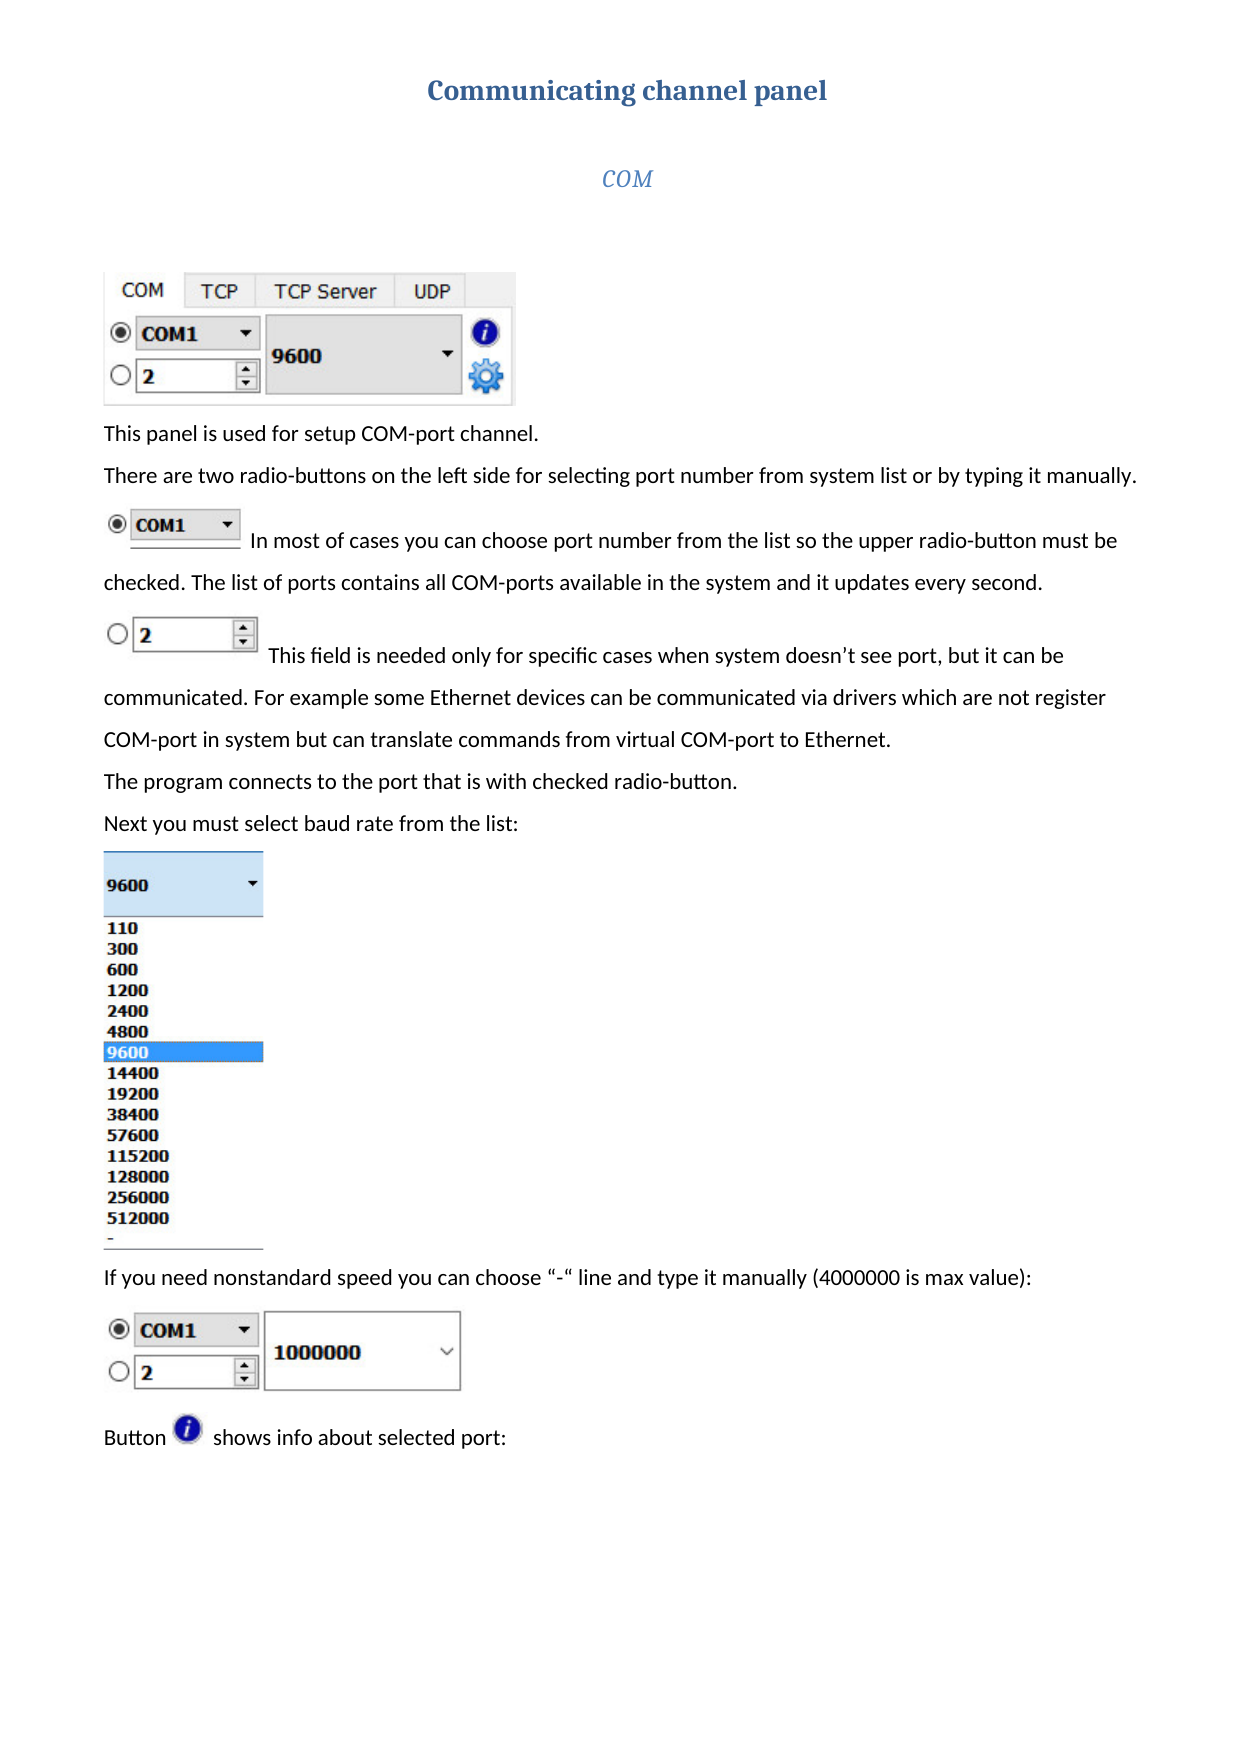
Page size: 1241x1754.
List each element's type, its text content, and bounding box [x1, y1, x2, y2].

picture [103, 1305, 466, 1399]
picture [171, 1412, 208, 1446]
text This panel is used for setup COM-port channel. [103, 419, 1152, 447]
text There are two radio-buttons on the left side for selecting port number from system list or by typing it manually. In most of cases you can choose port number from the list so the upper radio-button must be checked. The list of ports contains all COM-ports available in the system and it updates every second. [103, 461, 1152, 596]
text Button shows info about selected port: [103, 1413, 1152, 1451]
picture [103, 503, 245, 549]
picture [103, 272, 516, 406]
subtitle COM [103, 165, 1152, 194]
subtitle Communicating channel panel [103, 74, 1152, 107]
text Next you must select baud rate from the list: [103, 809, 1152, 837]
text The program connects to the port that is with checked radio-button. [103, 767, 1152, 795]
text This field is needed only for specific cases when system doesn’t see port, but it can be communicated. For example some Ethernet devices can be communicated via drivers which are not register COM-port in system but can translate commands from virtual COM-port to Ethernet. [103, 610, 1152, 753]
picture [103, 850, 264, 1250]
text If you need nonstandard speed you can choose “-“ line and type it manually (4000000 is max value): [103, 1263, 1152, 1399]
picture [103, 610, 263, 664]
